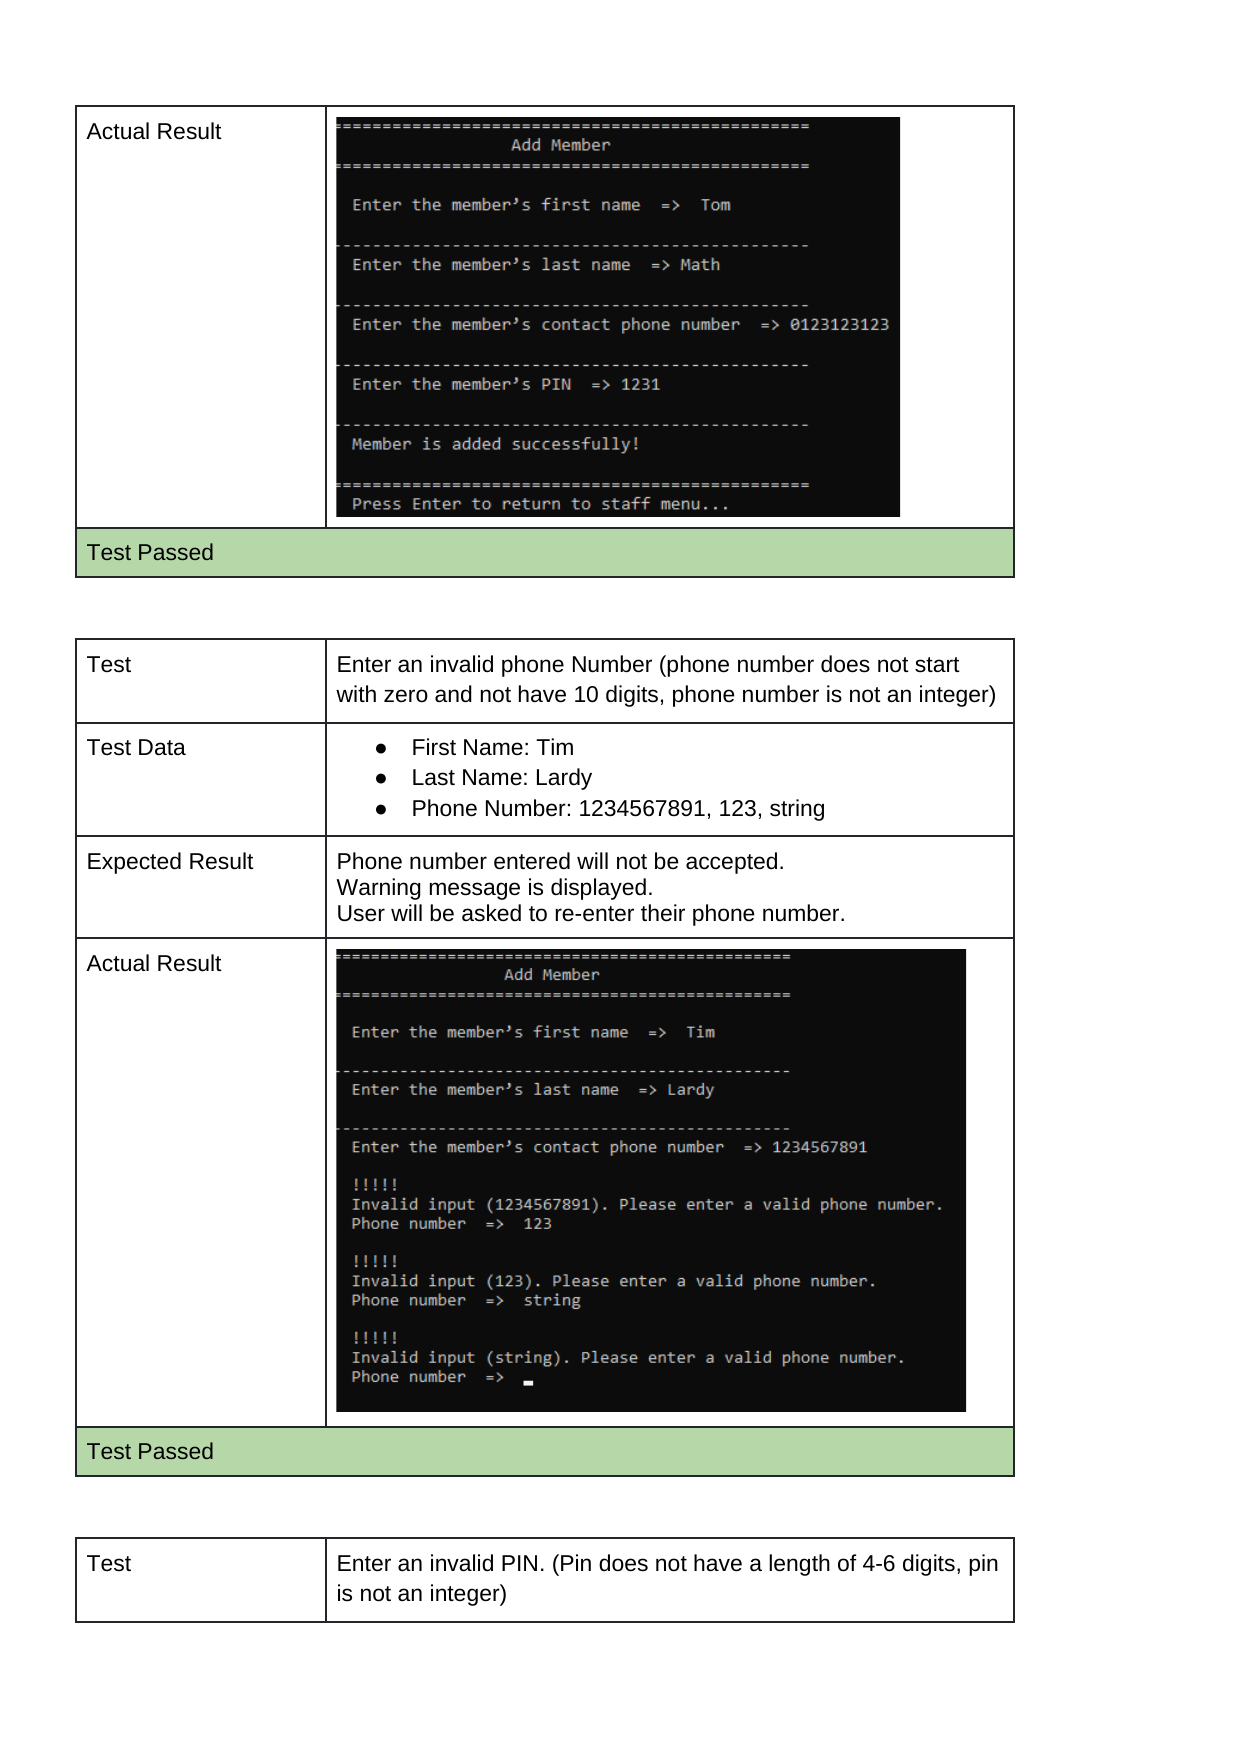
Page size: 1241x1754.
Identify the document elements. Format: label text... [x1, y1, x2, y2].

table_cell Actual Result [77, 939, 325, 1426]
table_header Test [77, 640, 325, 722]
table_cell Phone number entered will not be accepted. Warning message is displayed. User will be asked to re-enter their phone number. [327, 837, 1013, 937]
table_cell Expected Result [77, 837, 325, 937]
table_header Enter an invalid phone Number (phone number does not start with zero and not have 10 digits, phone number is not an integer) [327, 640, 1013, 722]
table_header Enter an invalid PIN. (Pin does not have a length of 4-6 digits, pin is not an integer) [327, 1539, 1013, 1621]
table_cell Actual Result [77, 107, 325, 527]
picture [336, 949, 967, 1412]
table_header Test [77, 1539, 325, 1621]
table_cell Test Passed [77, 1428, 1013, 1475]
picture [336, 117, 901, 517]
table_cell Test Passed [77, 529, 1013, 576]
table_cell [327, 939, 1013, 1426]
table_cell Test Data [77, 724, 325, 835]
table_cell [327, 107, 1013, 527]
table_cell First Name: Tim Last Name: Lardy Phone Number: 1234567891, 123, string [327, 724, 1013, 835]
